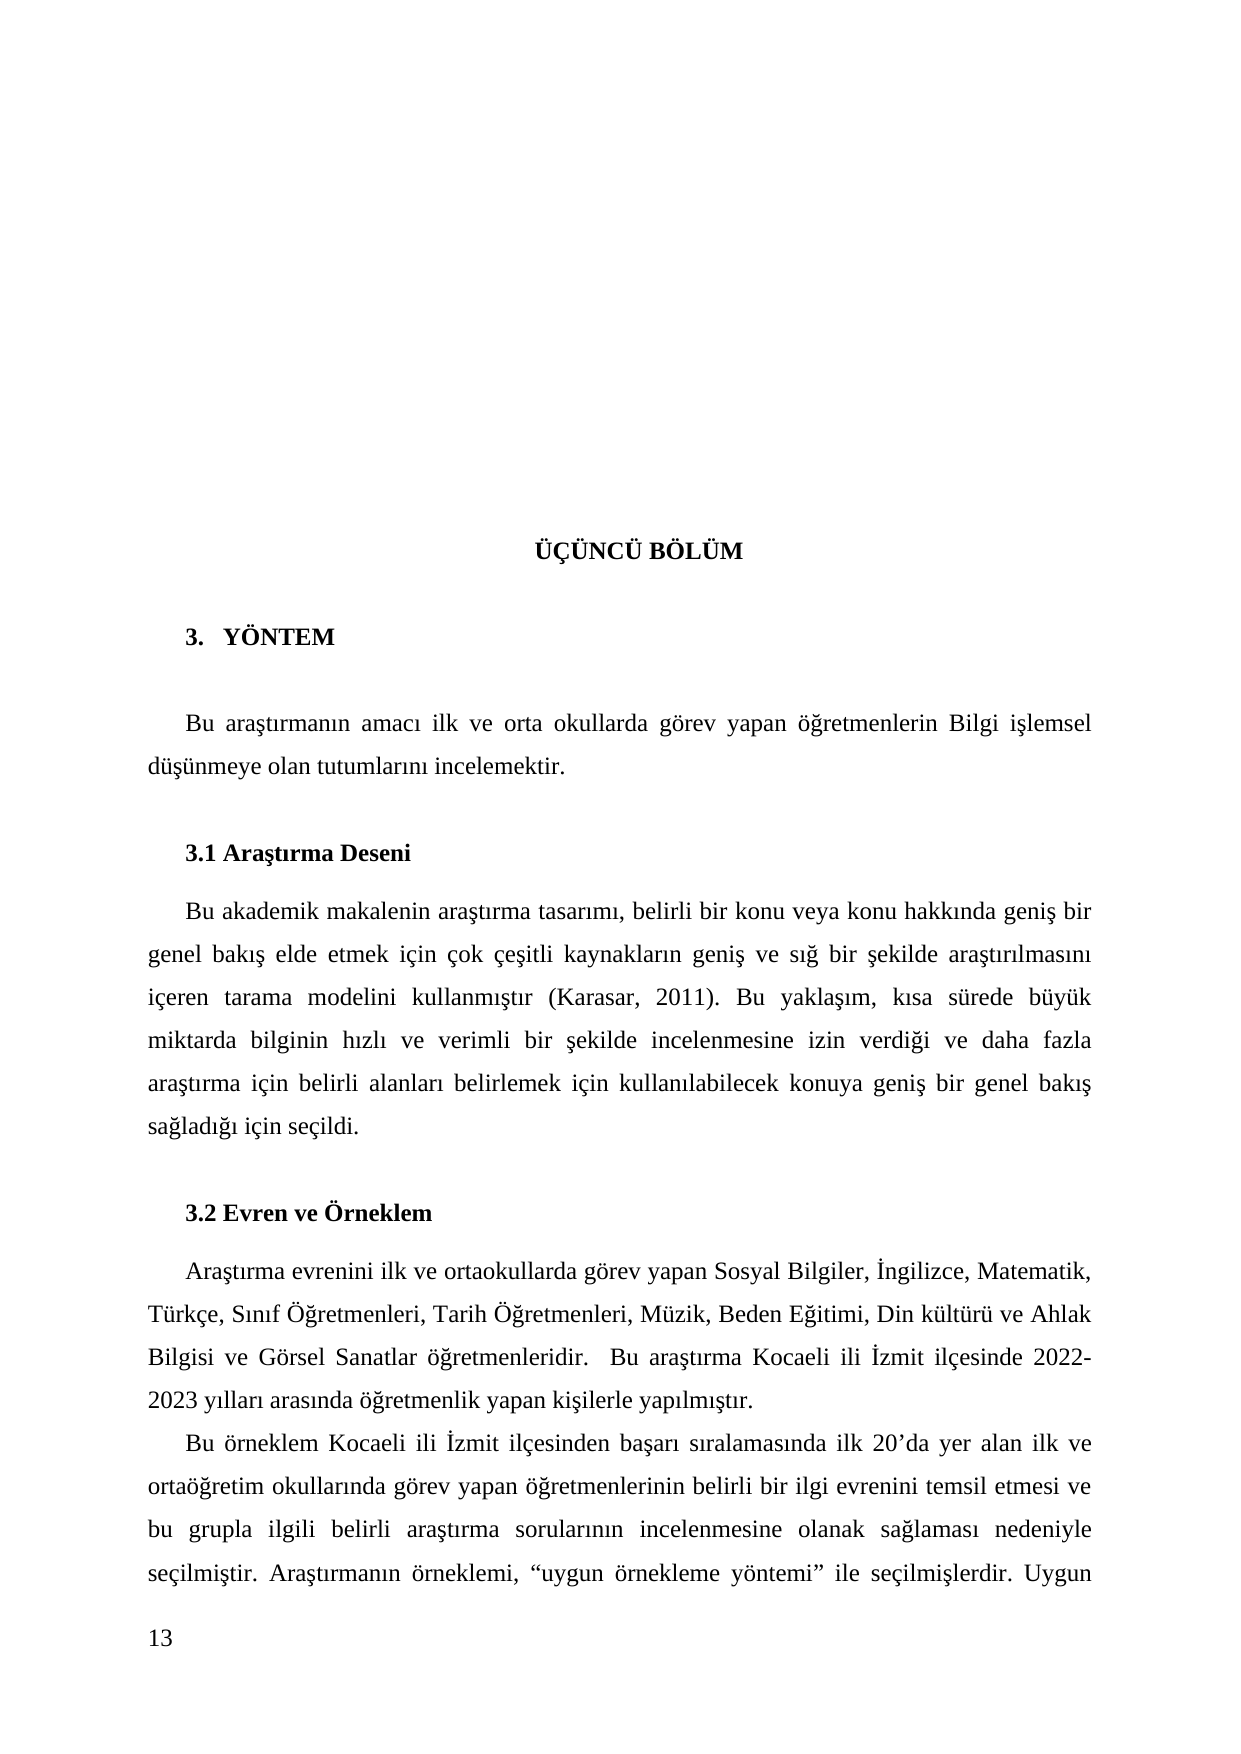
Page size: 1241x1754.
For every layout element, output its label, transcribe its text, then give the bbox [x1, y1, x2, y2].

text Bu akademik makalenin araştırma tasarımı, belirli bir konu veya konu hakkında geniş bir genel bakış elde etmek için çok çeşitli kaynakların geniş ve sığ bir şekilde araştırılmasını içeren tarama modelini kullanmıştır (Karasar, 2011). Bu yaklaşım, kısa sürede büyük miktarda bilginin hızlı ve verimli bir şekilde incelenmesine izin verdiği ve daha fazla araştırma için belirli alanları belirlemek için kullanılabilecek konuya geniş bir genel bakış sağladığı için seçildi. [148, 896, 1093, 1140]
list YÖNTEM [185, 622, 1093, 651]
list Evren ve Örneklem [185, 1198, 1093, 1226]
text ÜÇÜNCÜ BÖLÜM [148, 536, 1093, 564]
list Araştırma Deseni [185, 838, 1093, 866]
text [148, 1428, 1093, 1586]
text Araştırma evrenini ilk ve ortaokullarda görev yapan Sosyal Bilgiler, İngilizce, Matematik, Türkçe, Sınıf Öğretmenleri, Tarih Öğretmenleri, Müzik, Beden Eğitimi, Din kültürü ve Ahlak Bilgisi ve Görsel Sanatlar öğretmenleridir. Bu araştırma Kocaeli ili İzmit ilçesinde 2022-2023 yılları arasında öğretmenlik yapan kişilerle yapılmıştır. [148, 1256, 1093, 1414]
text Bu araştırmanın amacı ilk ve orta okullarda görev yapan öğretmenlerin Bilgi işlemsel düşünmeye olan tutumlarını incelemektir. [148, 708, 1093, 780]
